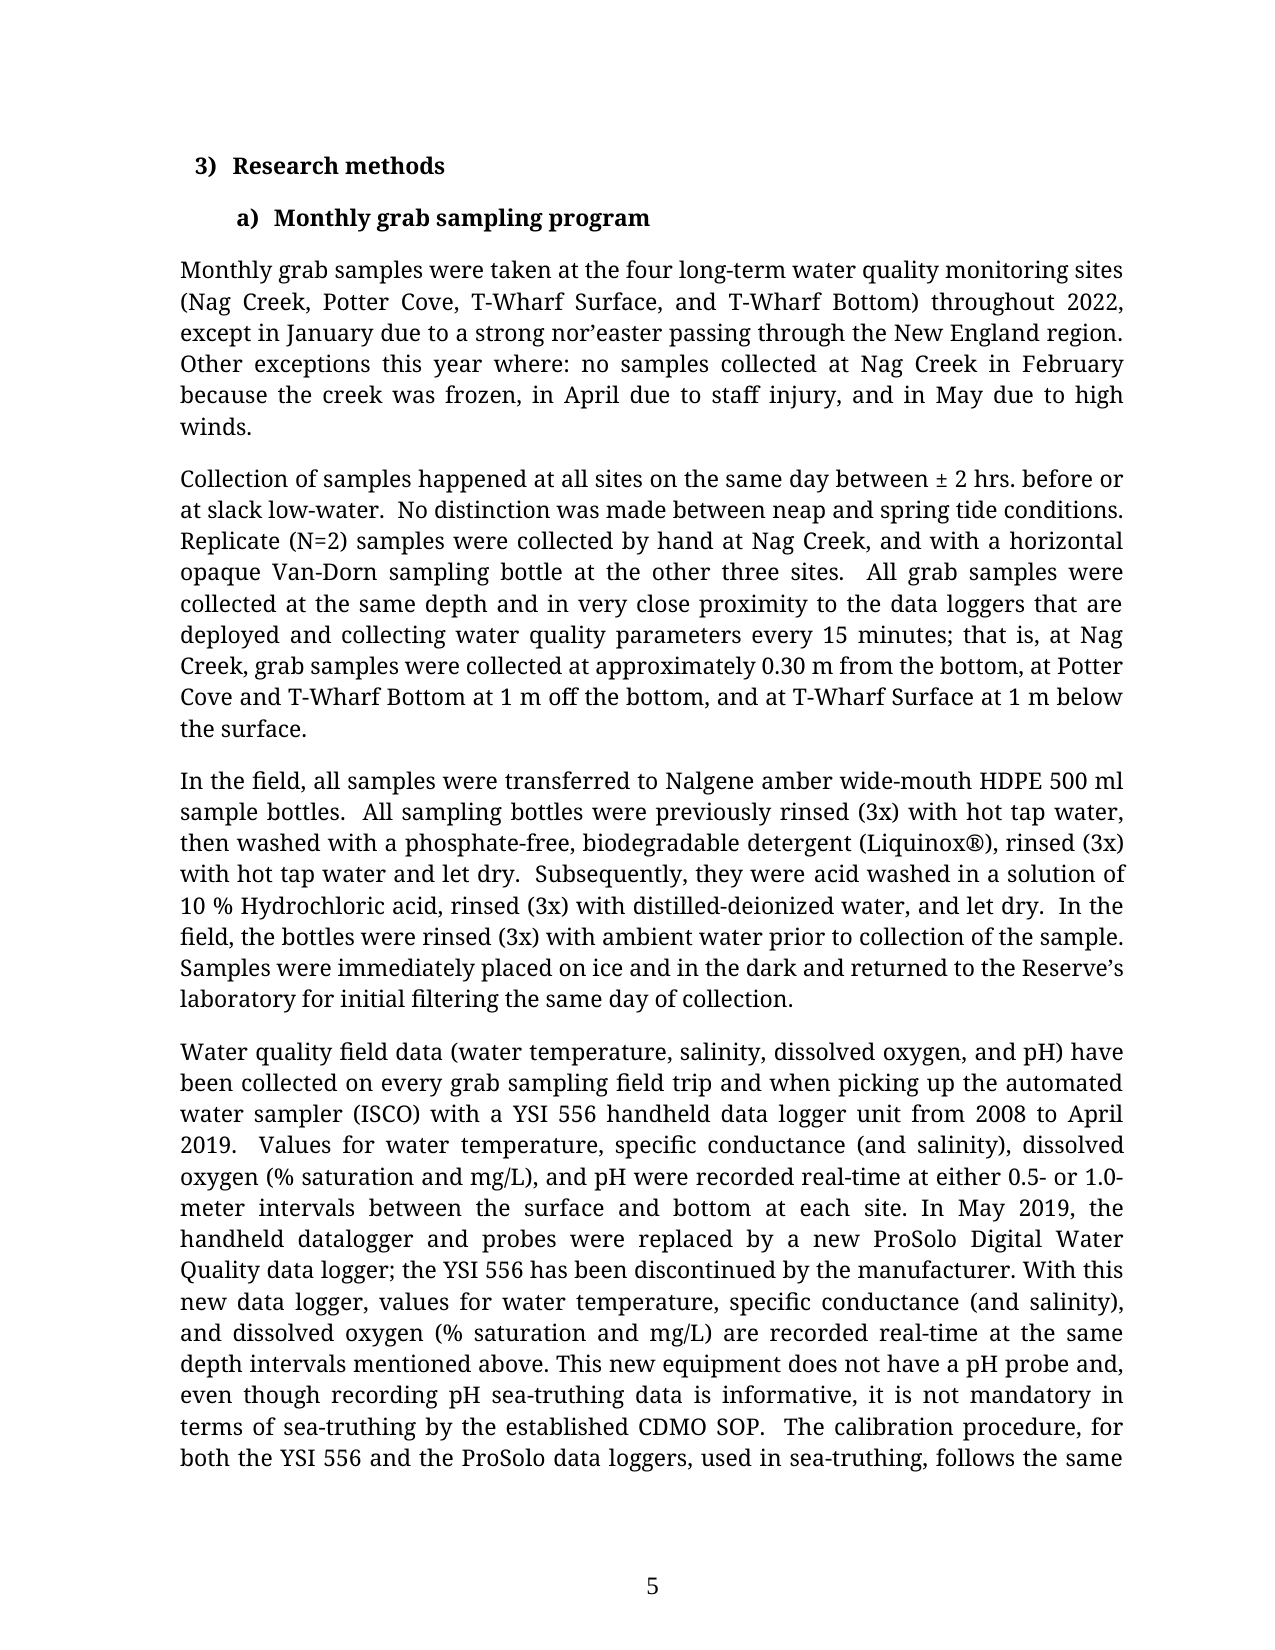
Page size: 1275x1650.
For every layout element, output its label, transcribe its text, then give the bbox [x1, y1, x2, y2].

text In the field, all samples were transferred to Nalgene amber wide-mouth HDPE 500 ml sample bottles. All sampling bottles were previously rinsed (3x) with hot tap water, then washed with a phosphate-free, biodegradable detergent (Liquinox®), rinsed (3x) with hot tap water and let dry. Subsequently, they were acid washed in a solution of 10 % Hydrochloric acid, rinsed (3x) with distilled-deionized water, and let dry. In the field, the bottles were rinsed (3x) with ambient water prior to collection of the sample. Samples were immediately placed on ice and in the dark and returned to the Reserve’s laboratory for initial filtering the same day of collection. [180, 764, 1125, 1014]
subtitle Research methods [195, 150, 1125, 181]
subtitle Monthly grab sampling program [236, 202, 1125, 233]
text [180, 1035, 1125, 1473]
text Monthly grab samples were taken at the four long-term water quality monitoring sites (Nag Creek, Potter Cove, T-Wharf Surface, and T-Wharf Bottom) throughout 2022, except in January due to a strong nor’easter passing through the New England region. Other exceptions this year where: no samples collected at Nag Creek in February because the creek was frozen, in April due to staff injury, and in May due to high winds. [180, 254, 1125, 442]
text Collection of samples happened at all sites on the same day between ± 2 hrs. before or at slack low-water. No distinction was made between neap and spring tide conditions. Replicate (N=2) samples were collected by hand at Nag Creek, and with a horizontal opaque Van-Dorn sampling bottle at the other three sites. All grab samples were collected at the same depth and in very close proximity to the data loggers that are deployed and collecting water quality parameters every 15 minutes; that is, at Nag Creek, grab samples were collected at approximately 0.30 m from the bottom, at Potter Cove and T-Wharf Bottom at 1 m off the bottom, and at T-Wharf Surface at 1 m below the surface. [180, 462, 1125, 744]
